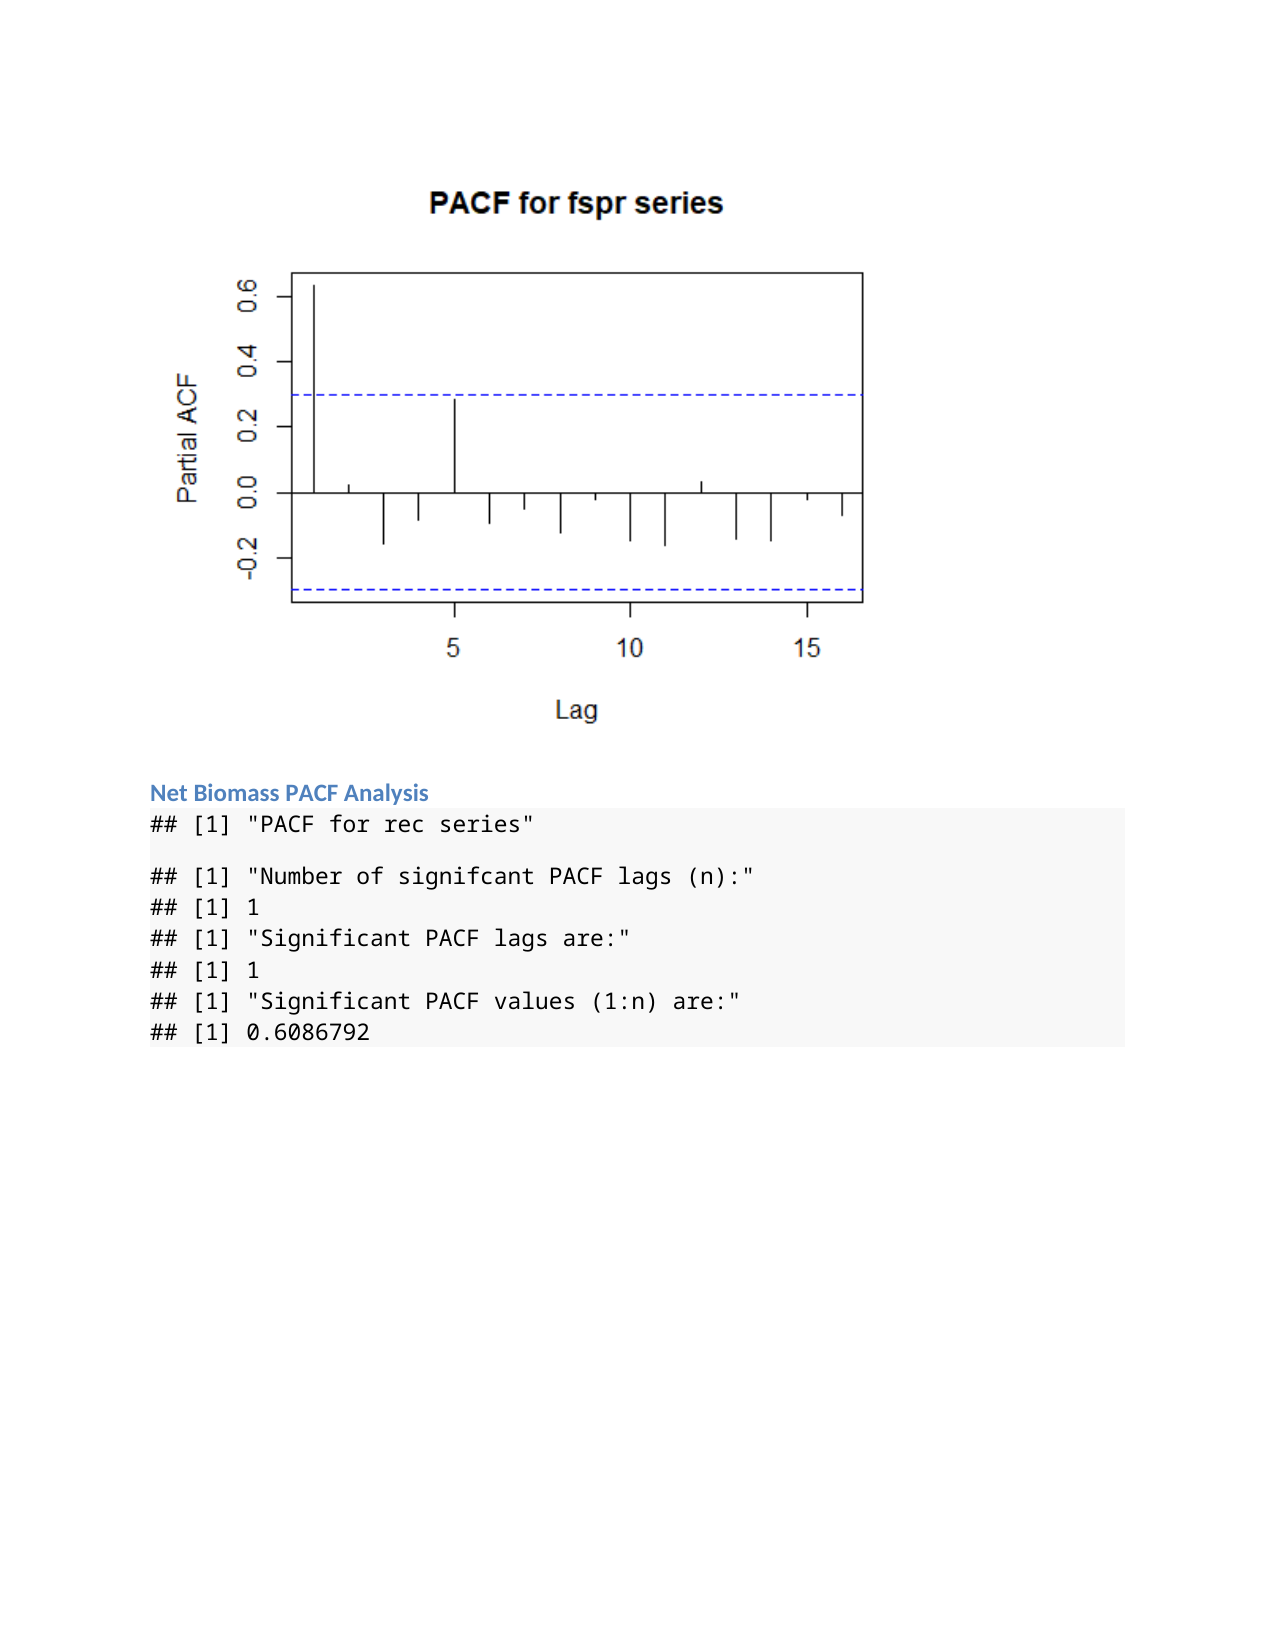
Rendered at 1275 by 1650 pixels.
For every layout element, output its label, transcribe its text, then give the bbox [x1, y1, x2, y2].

picture [168, 150, 927, 757]
subtitle Net Biomass PACF Analysis [150, 777, 1125, 808]
text ## [1] "PACF for rec series" [150, 808, 1125, 839]
text ## [1] "Number of signifcant PACF lags (n):" ## [1] 1 ## [1] "Significant PACF lags are:" ## [1] 1 ## [1] "Significant PACF values (1:n) are:" ## [1] 0.6086792 [150, 860, 1125, 1047]
